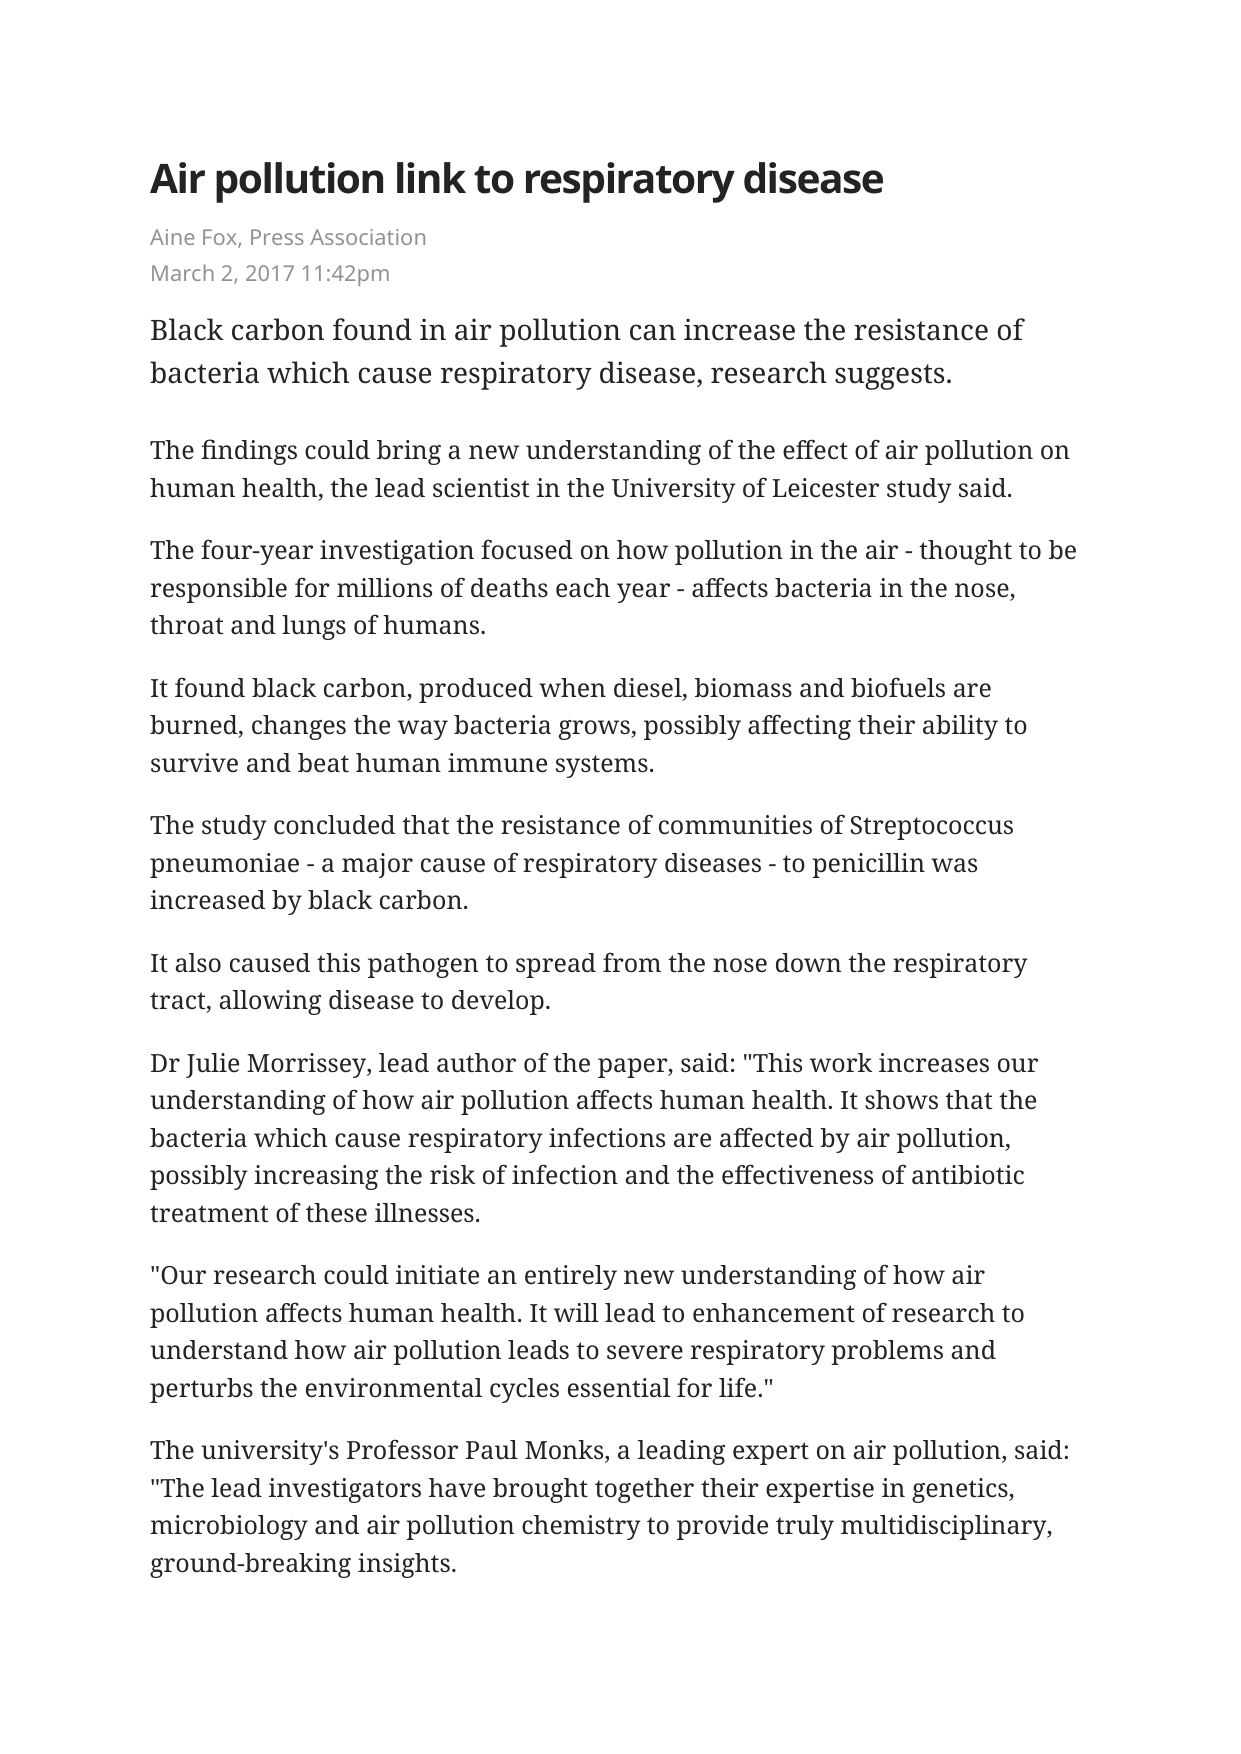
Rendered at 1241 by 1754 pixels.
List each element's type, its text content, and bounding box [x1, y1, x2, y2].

text The four-year investigation focused on how pollution in the air - thought to be responsible for millions of deaths each year - affects bacteria in the nose, throat and lungs of humans. [150, 529, 1090, 642]
text The findings could bring a new understanding of the effect of air pollution on human health, the lead scientist in the University of Leicester study said. [150, 429, 1090, 504]
text March 2, 2017 11:42pm [150, 258, 1090, 288]
text "Our research could initiate an entirely new understanding of how air pollution affects human health. It will lead to enhancement of research to understand how air pollution leads to severe respiratory problems and perturbs the environmental cycles essential for life." [150, 1254, 1090, 1404]
text It found black carbon, produced when diesel, biomass and biofuels are burned, changes the way bacteria grows, possibly affecting their ability to survive and beat human immune systems. [150, 667, 1090, 779]
text Aine Fox, Press Association [150, 222, 1090, 252]
text It also caused this pathogen to spread from the nose down the respiratory tract, allowing disease to develop. [150, 942, 1090, 1017]
text Air pollution link to respiratory disease [150, 150, 1090, 205]
text Dr Julie Morrissey, lead author of the paper, said: "This work increases our understanding of how air pollution affects human health. It shows that the bacteria which cause respiratory infections are affected by air pollution, possibly increasing the risk of infection and the effectiveness of antibiotic treatment of these illnesses. [150, 1042, 1090, 1229]
text The study concluded that the resistance of communities of Streptococcus pneumoniae - a major cause of respiratory diseases - to penicillin was increased by black carbon. [150, 804, 1090, 917]
text Black carbon found in air pollution can increase the resistance of bacteria which cause respiratory disease, research suggests. [150, 304, 1090, 392]
text The university's Professor Paul Monks, a leading expert on air pollution, said: "The lead investigators have brought together their expertise in genetics, microbiology and air pollution chemistry to provide truly multidisciplinary, ground-breaking insights. [150, 1429, 1090, 1579]
